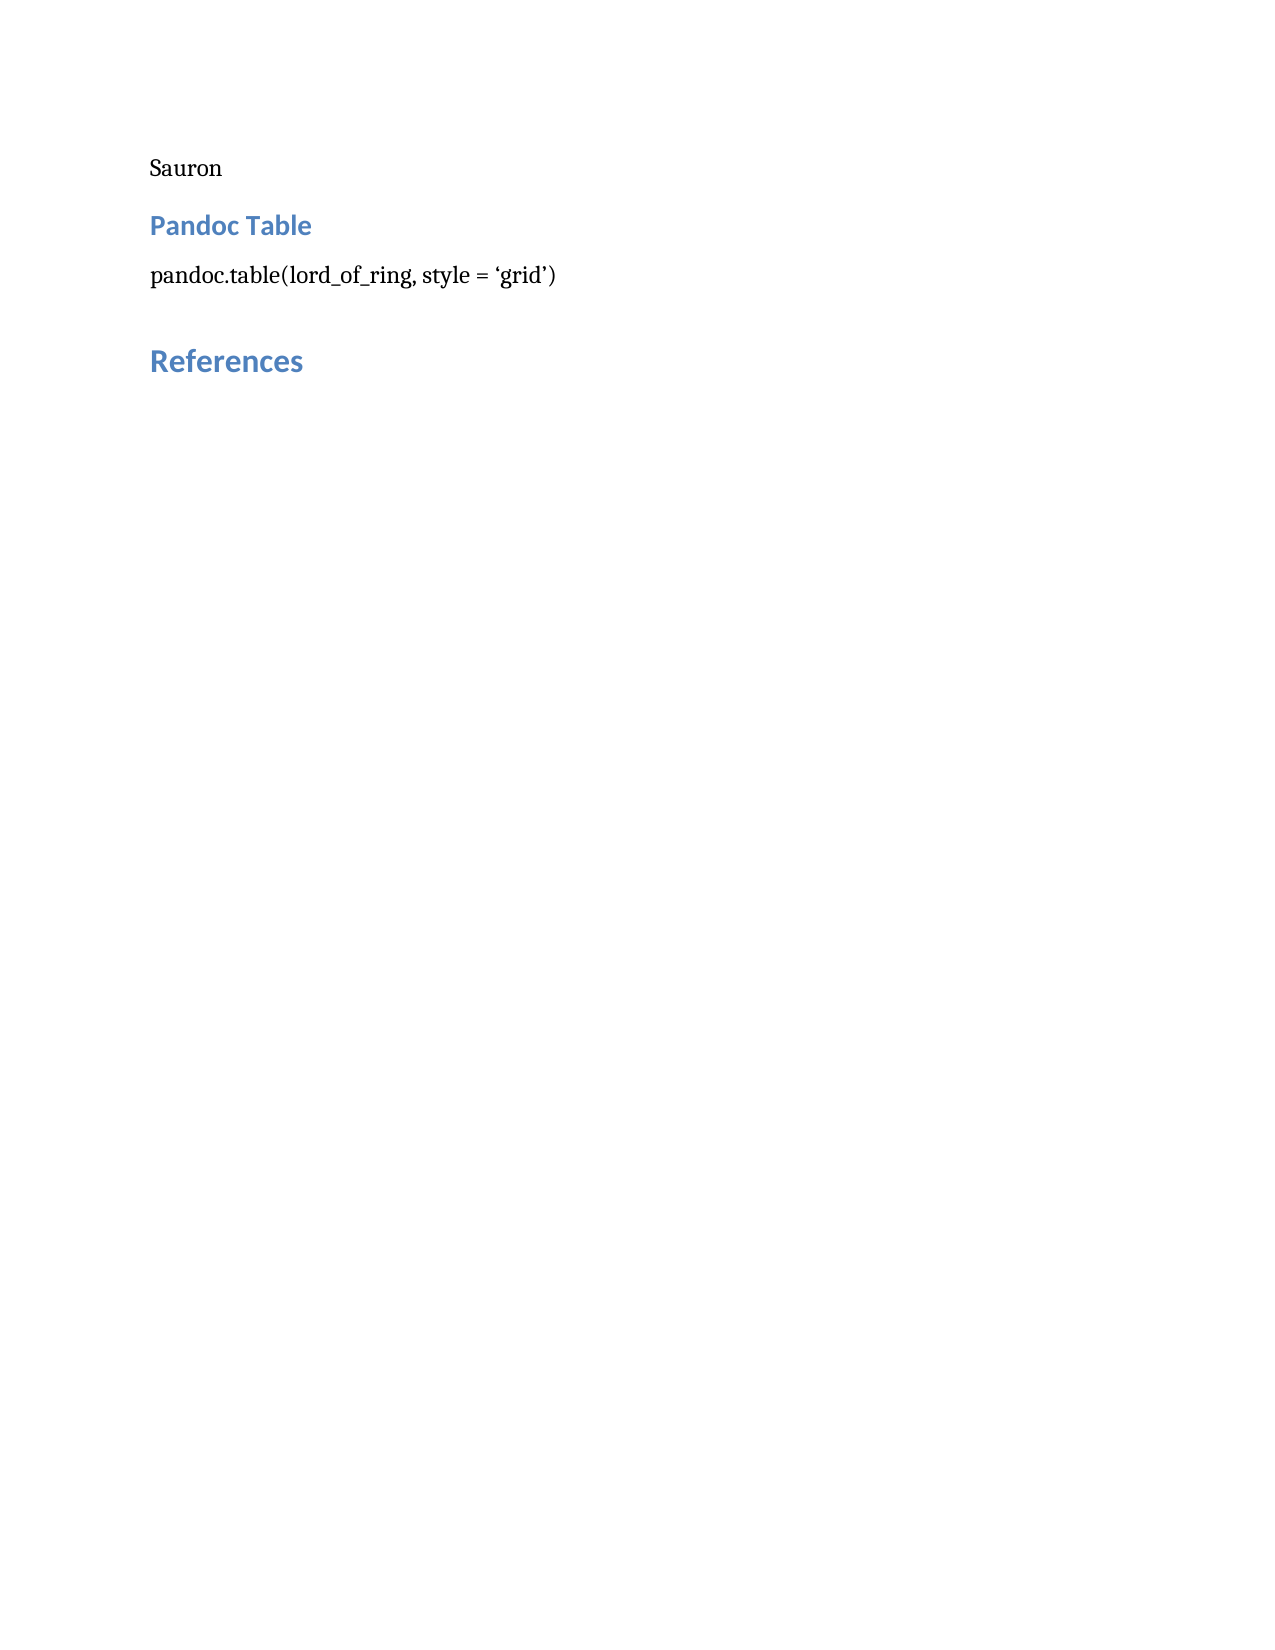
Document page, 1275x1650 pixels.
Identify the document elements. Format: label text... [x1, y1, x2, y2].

table_cell Sauron [139, 150, 1275, 186]
text pandoc.table(lord_of_ring, style = ‘grid’) [150, 261, 1125, 290]
subtitle References [150, 340, 1125, 381]
subtitle Pandoc Table [150, 207, 1125, 243]
